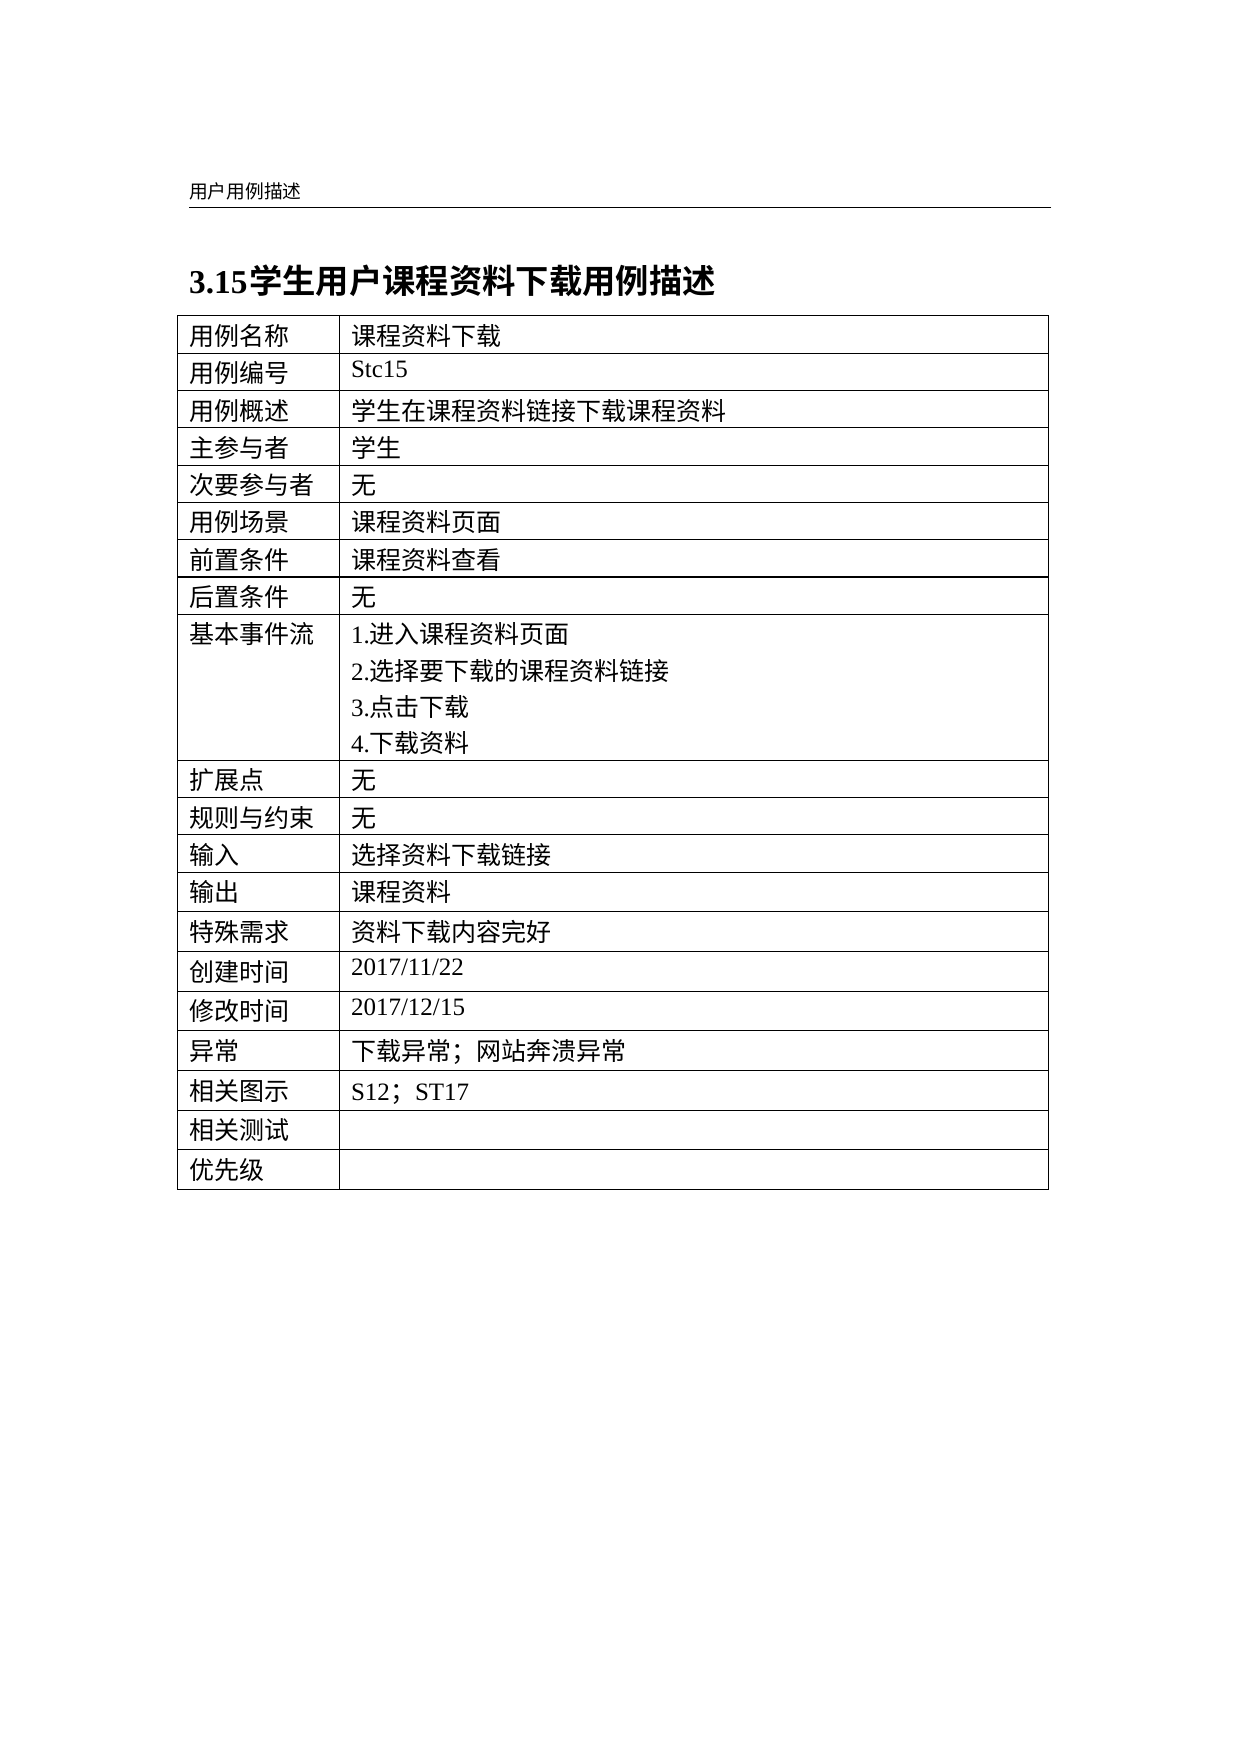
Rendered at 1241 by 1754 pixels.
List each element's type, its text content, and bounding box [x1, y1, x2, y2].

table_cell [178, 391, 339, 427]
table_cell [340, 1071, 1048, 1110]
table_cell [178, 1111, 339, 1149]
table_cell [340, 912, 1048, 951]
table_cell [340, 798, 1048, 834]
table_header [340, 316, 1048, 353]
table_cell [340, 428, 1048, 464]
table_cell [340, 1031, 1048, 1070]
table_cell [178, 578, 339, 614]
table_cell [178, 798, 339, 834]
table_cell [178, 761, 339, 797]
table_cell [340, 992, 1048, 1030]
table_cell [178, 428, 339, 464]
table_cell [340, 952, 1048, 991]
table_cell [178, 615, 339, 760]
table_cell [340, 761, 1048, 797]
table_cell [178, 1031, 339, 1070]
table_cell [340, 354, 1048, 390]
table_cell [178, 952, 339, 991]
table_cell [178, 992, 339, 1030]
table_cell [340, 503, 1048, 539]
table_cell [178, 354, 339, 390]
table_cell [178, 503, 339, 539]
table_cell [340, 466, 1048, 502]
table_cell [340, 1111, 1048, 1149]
subtitle 学生用户课程资料下载用例描述 [189, 254, 1051, 303]
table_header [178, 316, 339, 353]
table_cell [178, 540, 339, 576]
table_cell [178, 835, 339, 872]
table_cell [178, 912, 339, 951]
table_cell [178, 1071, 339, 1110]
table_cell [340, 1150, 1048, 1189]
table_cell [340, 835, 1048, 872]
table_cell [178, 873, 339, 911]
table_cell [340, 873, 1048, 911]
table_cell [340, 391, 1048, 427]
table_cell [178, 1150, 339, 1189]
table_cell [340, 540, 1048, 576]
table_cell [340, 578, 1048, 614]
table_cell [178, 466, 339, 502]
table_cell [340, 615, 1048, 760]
